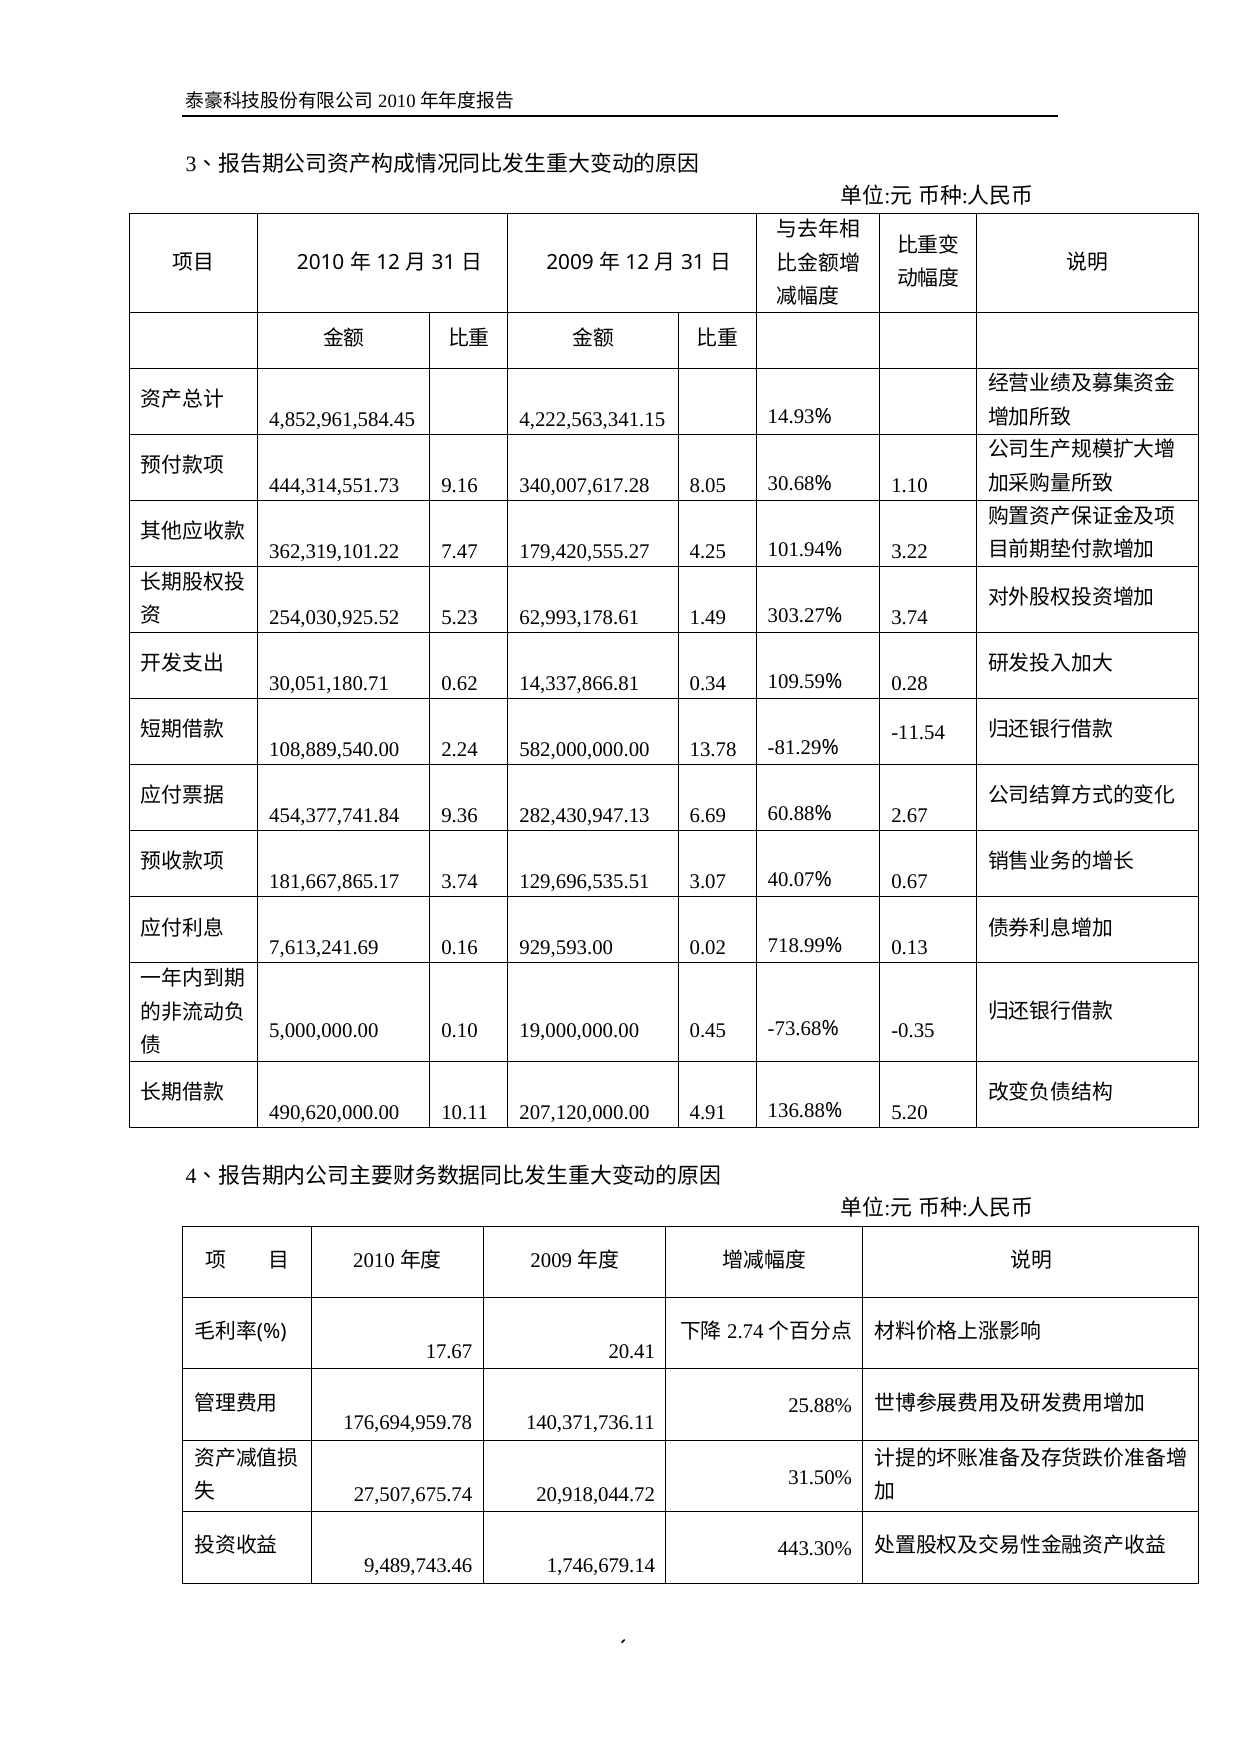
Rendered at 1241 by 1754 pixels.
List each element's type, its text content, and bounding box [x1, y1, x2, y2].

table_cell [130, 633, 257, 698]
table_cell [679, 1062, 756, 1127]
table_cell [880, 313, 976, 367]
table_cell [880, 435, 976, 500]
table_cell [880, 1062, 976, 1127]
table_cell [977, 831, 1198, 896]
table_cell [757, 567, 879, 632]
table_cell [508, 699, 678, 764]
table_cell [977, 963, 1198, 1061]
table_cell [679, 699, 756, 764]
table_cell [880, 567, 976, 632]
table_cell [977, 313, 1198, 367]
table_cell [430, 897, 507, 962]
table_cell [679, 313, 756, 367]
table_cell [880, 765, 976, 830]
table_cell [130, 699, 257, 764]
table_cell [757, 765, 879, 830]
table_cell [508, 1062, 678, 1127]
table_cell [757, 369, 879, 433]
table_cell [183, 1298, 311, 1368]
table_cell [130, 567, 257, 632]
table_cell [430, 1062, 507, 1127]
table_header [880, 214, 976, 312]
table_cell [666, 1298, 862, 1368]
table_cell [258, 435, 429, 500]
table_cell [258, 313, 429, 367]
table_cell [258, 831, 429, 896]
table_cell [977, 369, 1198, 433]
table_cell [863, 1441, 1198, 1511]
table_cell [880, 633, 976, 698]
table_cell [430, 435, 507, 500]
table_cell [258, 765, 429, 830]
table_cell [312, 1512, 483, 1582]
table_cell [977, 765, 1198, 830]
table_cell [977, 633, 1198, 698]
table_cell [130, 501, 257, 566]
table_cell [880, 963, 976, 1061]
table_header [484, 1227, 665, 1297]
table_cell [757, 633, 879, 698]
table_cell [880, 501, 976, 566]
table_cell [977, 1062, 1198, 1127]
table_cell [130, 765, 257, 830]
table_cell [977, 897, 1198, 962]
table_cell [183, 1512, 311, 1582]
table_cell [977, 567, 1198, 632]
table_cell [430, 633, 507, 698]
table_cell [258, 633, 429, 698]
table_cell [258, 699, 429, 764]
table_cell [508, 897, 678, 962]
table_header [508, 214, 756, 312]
text 单位:元 币种:人民币 [840, 1192, 1213, 1222]
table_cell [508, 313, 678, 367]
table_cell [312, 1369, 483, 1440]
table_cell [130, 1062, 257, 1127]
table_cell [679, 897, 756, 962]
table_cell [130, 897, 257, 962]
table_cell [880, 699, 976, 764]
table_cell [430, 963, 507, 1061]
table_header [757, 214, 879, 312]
text 4、报告期内公司主要财务数据同比发生重大变动的原因 [185, 1160, 1213, 1190]
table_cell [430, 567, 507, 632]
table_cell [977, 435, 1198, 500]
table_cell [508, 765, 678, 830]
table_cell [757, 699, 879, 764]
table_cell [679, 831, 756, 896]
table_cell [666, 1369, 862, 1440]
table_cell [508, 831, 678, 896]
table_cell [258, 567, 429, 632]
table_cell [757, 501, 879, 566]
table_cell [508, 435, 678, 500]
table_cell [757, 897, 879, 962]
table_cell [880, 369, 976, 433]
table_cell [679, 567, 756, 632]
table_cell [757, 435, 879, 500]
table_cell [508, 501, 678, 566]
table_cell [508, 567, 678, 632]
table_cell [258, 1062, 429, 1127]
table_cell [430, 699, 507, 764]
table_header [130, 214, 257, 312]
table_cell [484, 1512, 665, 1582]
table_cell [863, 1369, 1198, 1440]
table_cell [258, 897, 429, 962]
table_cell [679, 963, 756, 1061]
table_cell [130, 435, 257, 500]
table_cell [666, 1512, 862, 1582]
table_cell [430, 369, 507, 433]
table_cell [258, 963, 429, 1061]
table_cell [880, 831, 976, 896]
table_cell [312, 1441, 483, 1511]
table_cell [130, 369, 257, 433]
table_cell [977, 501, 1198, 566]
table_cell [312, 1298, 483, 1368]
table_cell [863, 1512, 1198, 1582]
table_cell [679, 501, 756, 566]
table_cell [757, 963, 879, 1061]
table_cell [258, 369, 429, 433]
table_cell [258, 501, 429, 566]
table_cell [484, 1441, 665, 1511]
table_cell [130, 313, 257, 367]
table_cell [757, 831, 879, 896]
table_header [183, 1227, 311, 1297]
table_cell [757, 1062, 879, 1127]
text 3、报告期公司资产构成情况同比发生重大变动的原因 [185, 148, 1213, 177]
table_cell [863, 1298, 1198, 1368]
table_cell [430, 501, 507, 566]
text 单位:元 币种:人民币 [840, 179, 1213, 209]
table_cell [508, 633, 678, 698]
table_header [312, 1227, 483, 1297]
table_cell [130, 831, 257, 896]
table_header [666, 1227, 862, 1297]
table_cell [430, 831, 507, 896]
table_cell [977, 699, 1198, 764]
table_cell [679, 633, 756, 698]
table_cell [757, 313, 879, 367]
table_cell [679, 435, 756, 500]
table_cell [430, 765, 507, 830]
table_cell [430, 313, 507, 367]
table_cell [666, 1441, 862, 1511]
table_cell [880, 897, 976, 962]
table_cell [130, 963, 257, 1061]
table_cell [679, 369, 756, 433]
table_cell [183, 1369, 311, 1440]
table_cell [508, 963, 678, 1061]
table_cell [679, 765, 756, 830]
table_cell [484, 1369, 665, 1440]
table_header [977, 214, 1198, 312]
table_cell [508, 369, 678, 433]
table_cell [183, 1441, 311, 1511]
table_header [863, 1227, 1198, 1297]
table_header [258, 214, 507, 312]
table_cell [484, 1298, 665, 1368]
